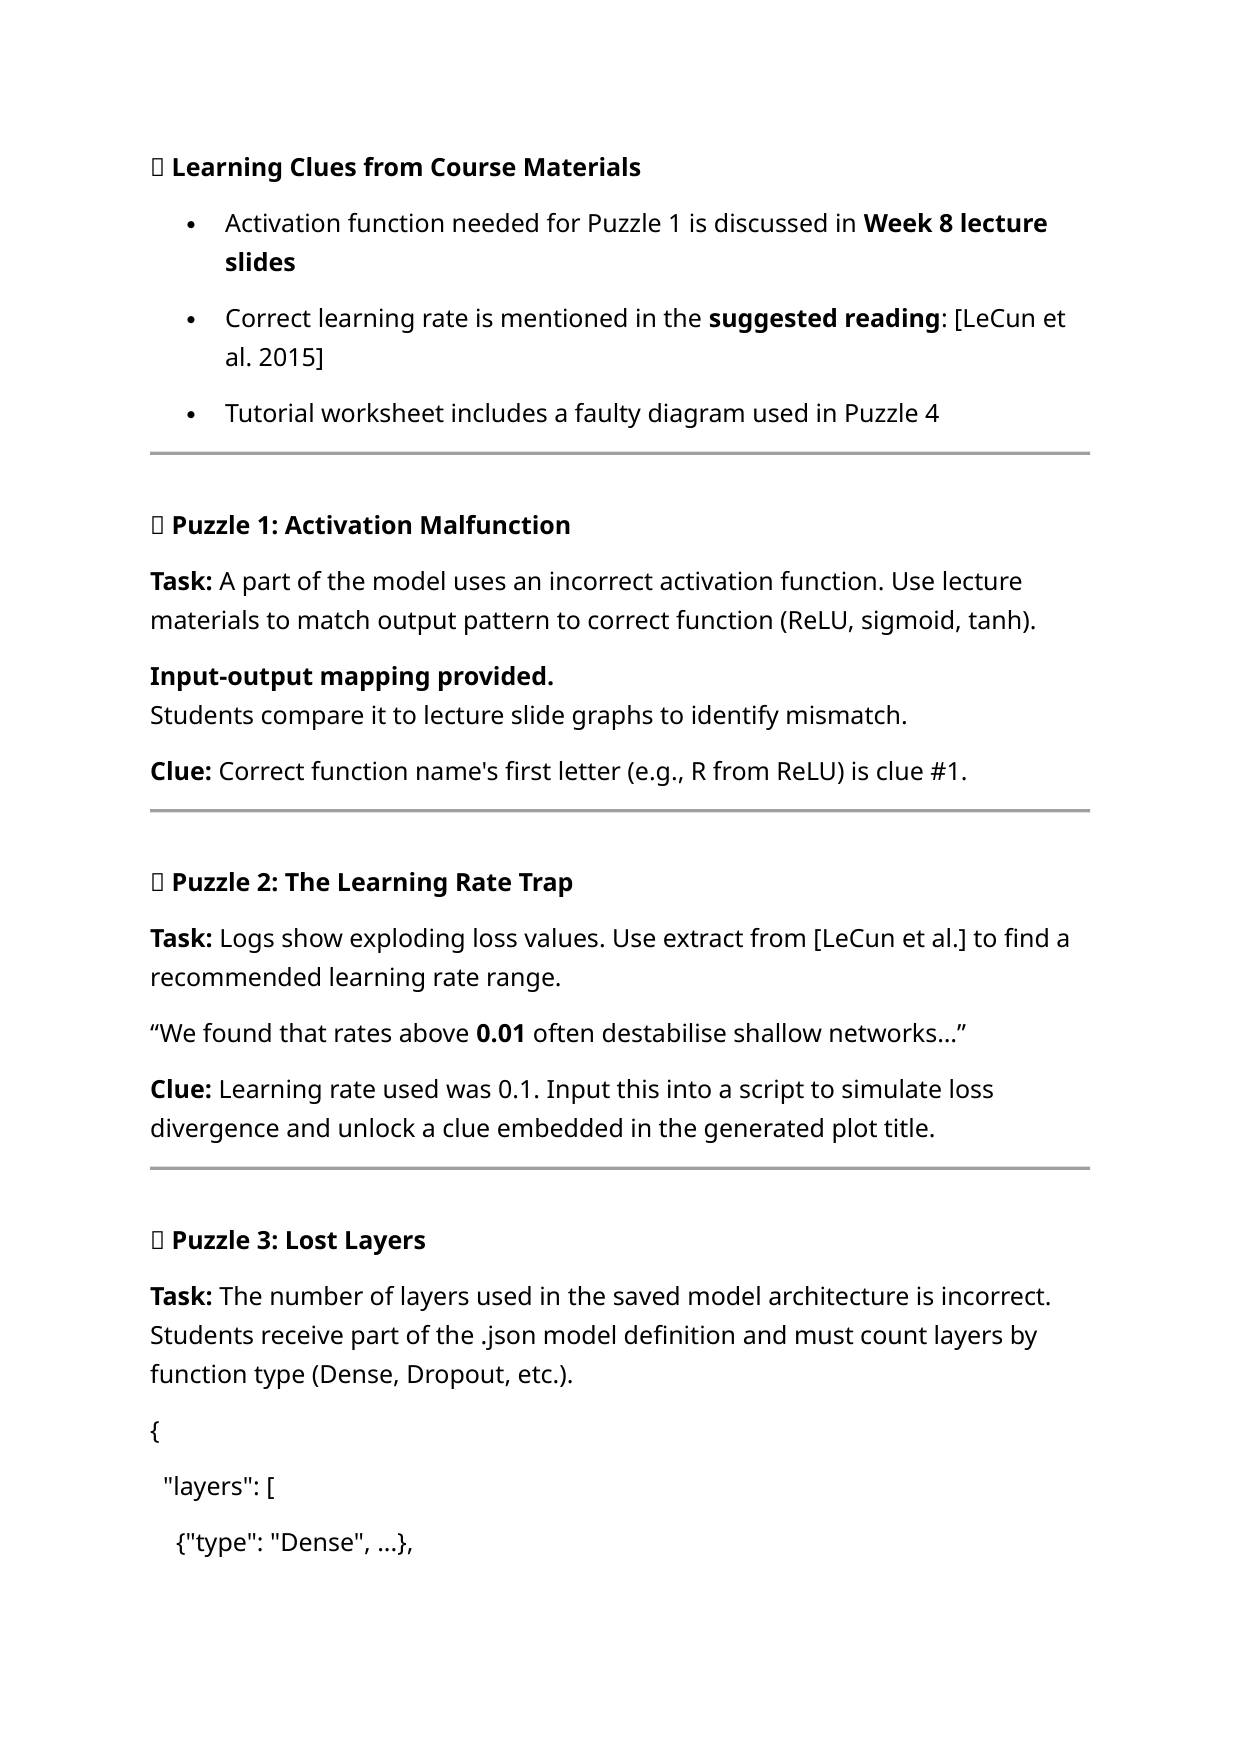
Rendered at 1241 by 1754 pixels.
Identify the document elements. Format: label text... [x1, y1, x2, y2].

list Activation function needed for Puzzle 1 is discussed in Week 8 lecture slides [187, 206, 1090, 279]
text Task: The number of layers used in the saved model architecture is incorrect. Students receive part of the .json model definition and must count layers by function type (Dense, Dropout, etc.). [150, 1278, 1090, 1391]
text “We found that rates above 0.01 often destabilise shallow networks…” [150, 1016, 1090, 1050]
list Correct learning rate is mentioned in the suggested reading: [LeCun et al. 2015] [187, 301, 1090, 374]
list Tutorial worksheet includes a faulty diagram used in Puzzle 4 [187, 396, 1090, 430]
text 🧩 Puzzle 1: Activation Malfunction [150, 507, 1090, 542]
text 🧩 Puzzle 3: Lost Layers [150, 1222, 1090, 1257]
text Task: A part of the model uses an incorrect activation function. Use lecture materials to match output pattern to correct function (ReLU, sigmoid, tanh). [150, 563, 1090, 637]
text { [150, 1412, 1090, 1447]
text {"type": "Dense", ...}, [150, 1524, 1090, 1558]
text Clue: Learning rate used was 0.1. Input this into a script to simulate loss divergence and unlock a clue embedded in the generated plot title. [150, 1072, 1090, 1145]
text 🧩 Puzzle 2: The Learning Rate Trap [150, 865, 1090, 899]
text Clue: Correct function name's first letter (e.g., R from ReLU) is clue #1. [150, 753, 1090, 787]
text Task: Logs show exploding loss values. Use extract from [LeCun et al.] to find a recommended learning rate range. [150, 921, 1090, 994]
text Input-output mapping provided. Students compare it to lecture slide graphs to identify mismatch. [150, 658, 1090, 732]
text "layers": [ [150, 1468, 1090, 1502]
text 📘 Learning Clues from Course Materials [150, 150, 1090, 184]
